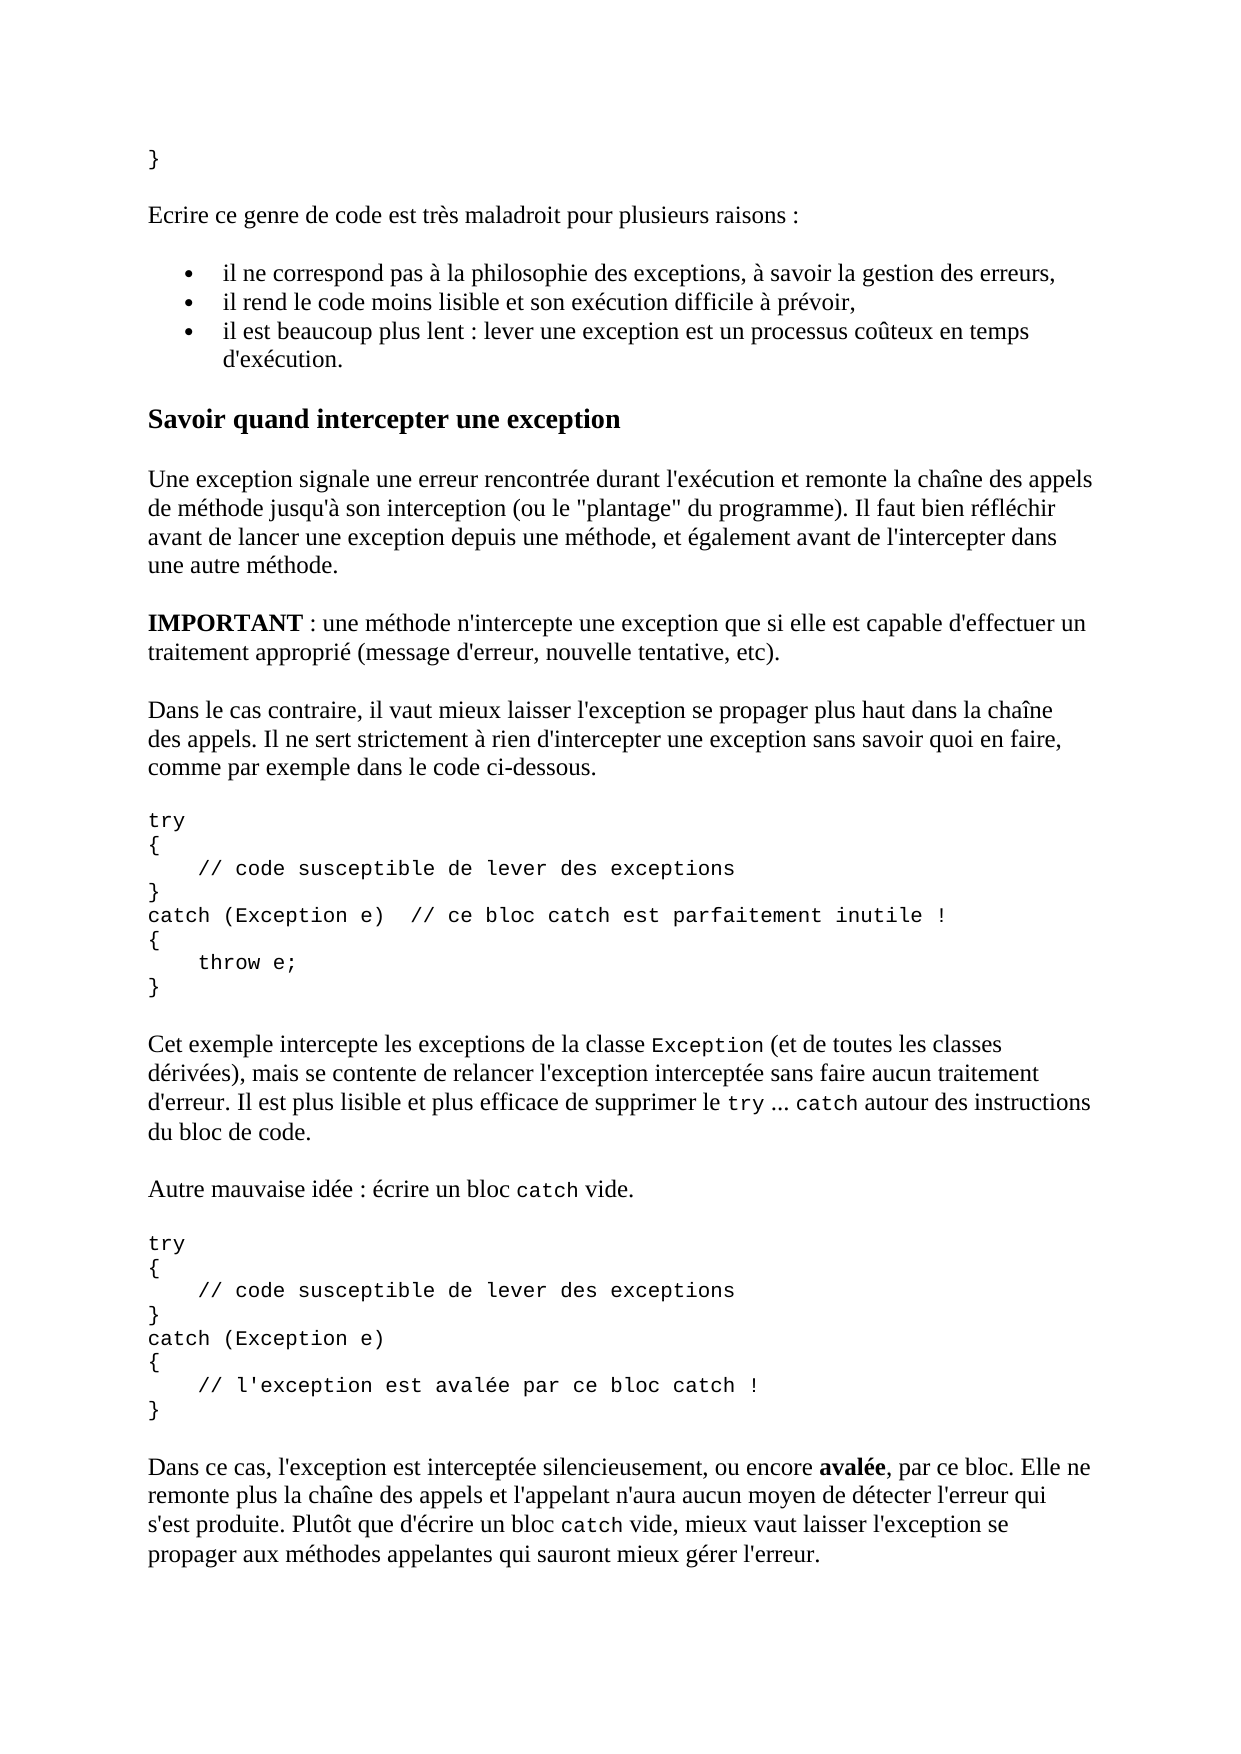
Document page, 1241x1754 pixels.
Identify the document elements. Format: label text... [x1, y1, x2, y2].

text // code susceptible de lever des exceptions [148, 1281, 1093, 1304]
text try [148, 810, 1093, 834]
text Autre mauvaise idée : écrire un bloc catch vide. [148, 1174, 1093, 1204]
text catch (Exception e) // ce bloc catch est parfaitement inutile ! [148, 905, 1093, 928]
text } [148, 881, 1093, 905]
text { [148, 928, 1093, 952]
text Dans le cas contraire, il vaut mieux laisser l'exception se propager plus haut dans la chaîne des appels. Il ne sert strictement à rien d'intercepter une exception sans savoir quoi en faire, comme par exemple dans le code ci-dessous. [148, 695, 1093, 781]
text } [148, 976, 1093, 999]
list il ne correspond pas à la philosophie des exceptions, à savoir la gestion des erreurs, [185, 258, 1093, 287]
text try [148, 1233, 1093, 1257]
text Cet exemple intercepte les exceptions de la classe Exception (et de toutes les classes dérivées), mais se contente de relancer l'exception interceptée sans faire aucun traitement d'erreur. Il est plus lisible et plus efficace de supprimer le try ... catch autour des instructions du bloc de code. [148, 1029, 1093, 1145]
text // l'exception est avalée par ce bloc catch ! [148, 1375, 1093, 1399]
text Savoir quand intercepter une exception [148, 402, 1093, 435]
text } [148, 1399, 1093, 1422]
text Une exception signale une erreur rencontrée durant l'exécution et remonte la chaîne des appels de méthode jusqu'à son interception (ou le "plantage" du programme). Il faut bien réfléchir avant de lancer une exception depuis une méthode, et également avant de l'intercepter dans une autre méthode. [148, 464, 1093, 579]
text { [148, 834, 1093, 858]
text catch (Exception e) [148, 1328, 1093, 1351]
list il rend le code moins lisible et son exécution difficile à prévoir, [185, 287, 1093, 316]
text Dans ce cas, l'exception est interceptée silencieusement, ou encore avalée, par ce bloc. Elle ne remonte plus la chaîne des appels et l'appelant n'aura aucun moyen de détecter l'erreur qui s'est produite. Plutôt que d'écrire un bloc catch vide, mieux vaut laisser l'exception se propager aux méthodes appelantes qui sauront mieux gérer l'erreur. [148, 1452, 1093, 1567]
text { [148, 1257, 1093, 1281]
text { [148, 1351, 1093, 1375]
text } [148, 1304, 1093, 1328]
text IMPORTANT : une méthode n'intercepte une exception que si elle est capable d'effectuer un traitement approprié (message d'erreur, nouvelle tentative, etc). [148, 608, 1093, 666]
text // code susceptible de lever des exceptions [148, 858, 1093, 881]
text throw e; [148, 952, 1093, 976]
list il est beaucoup plus lent : lever une exception est un processus coûteux en temps d'exécution. [185, 316, 1093, 373]
text Ecrire ce genre de code est très maladroit pour plusieurs raisons : [148, 200, 1093, 229]
text } [148, 148, 1093, 171]
